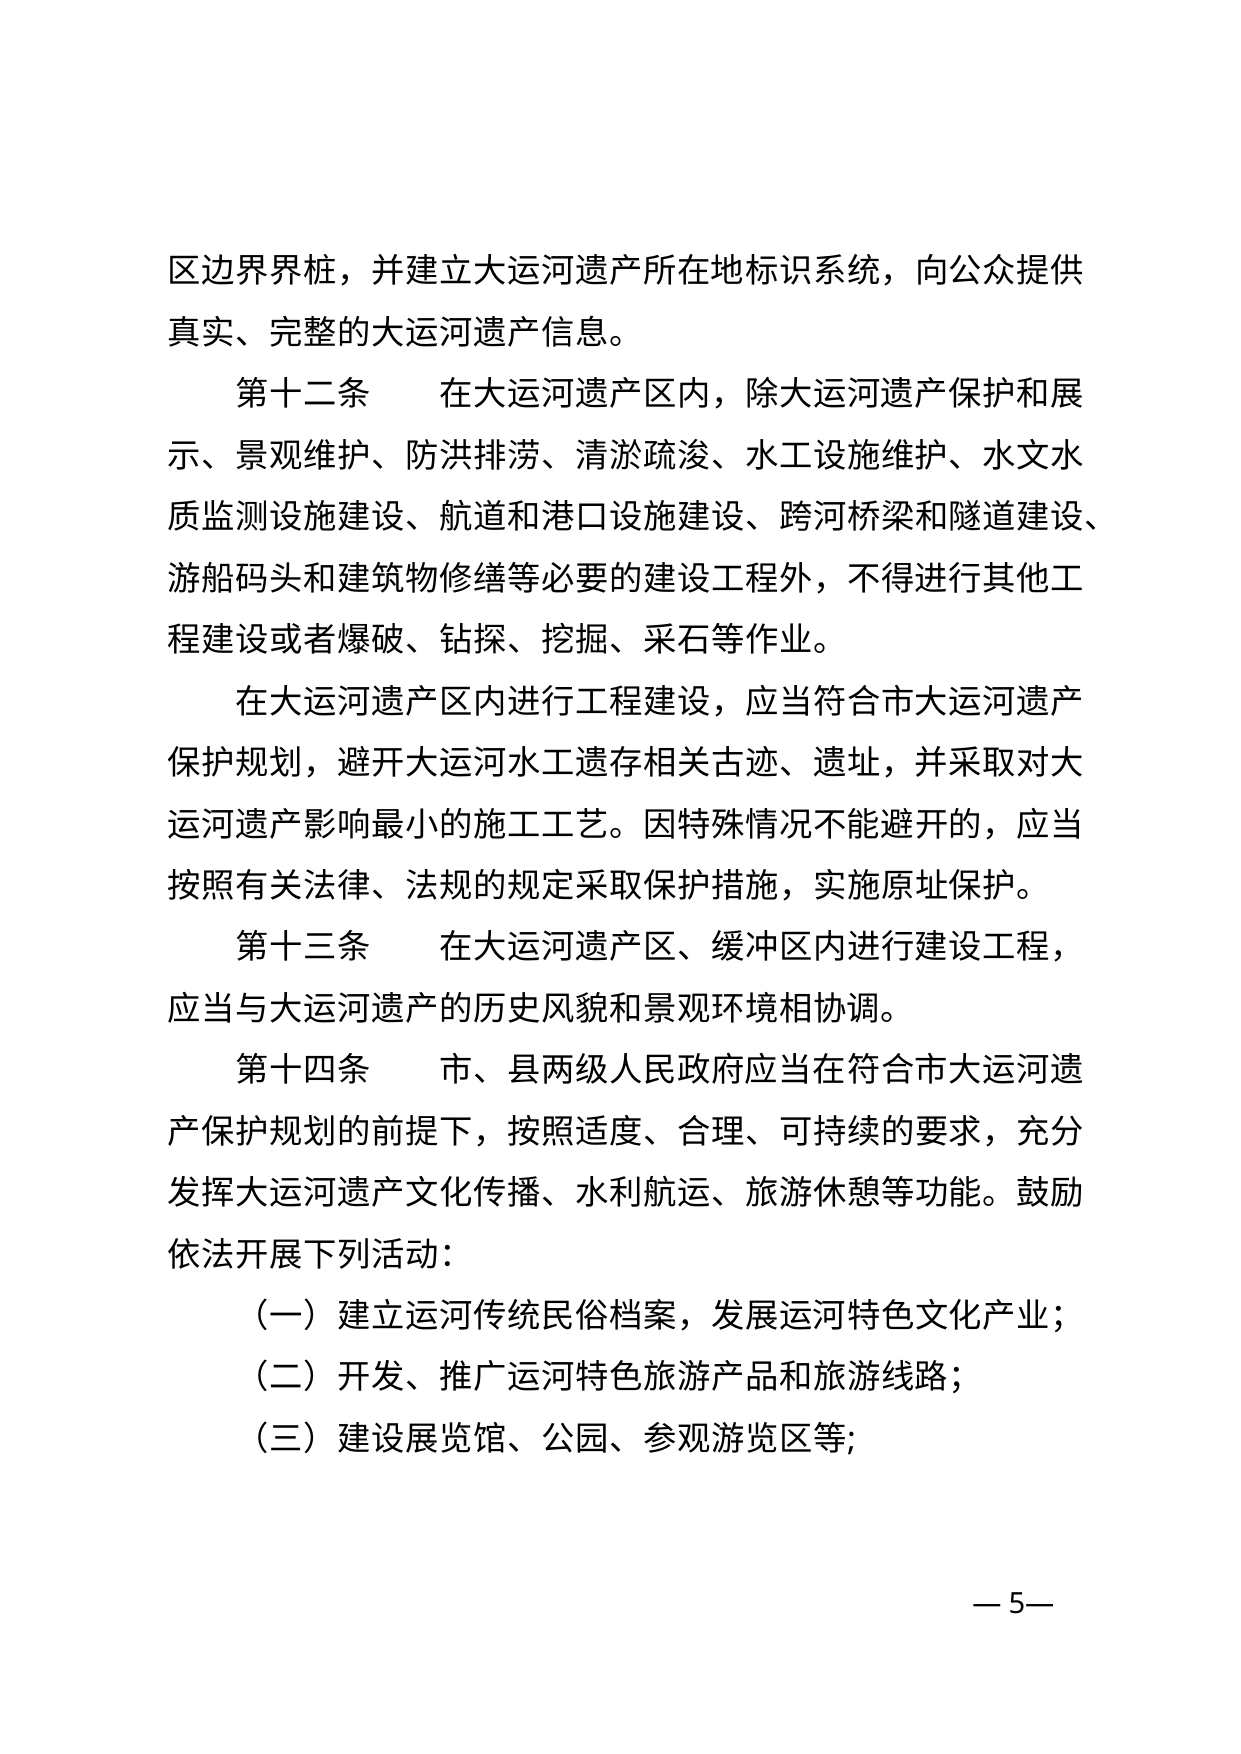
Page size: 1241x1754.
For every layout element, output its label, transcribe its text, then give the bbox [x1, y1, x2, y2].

text （二）开发、推广运河特色旅游产品和旅游线路； [168, 1344, 1084, 1405]
text 第十三条 在大运河遗产区、缓冲区内进行建设工程，应当与大运河遗产的历史风貌和景观环境相协调。 [168, 914, 1084, 1037]
text 第十四条 市、县两级人民政府应当在符合市大运河遗产保护规划的前提下，按照适度、合理、可持续的要求，充分发挥大运河遗产文化传播、水利航运、旅游休憩等功能。鼓励依法开展下列活动： [168, 1037, 1084, 1282]
text 在大运河遗产区内进行工程建设，应当符合市大运河遗产保护规划，避开大运河水工遗存相关古迹、遗址，并采取对大运河遗产影响最小的施工工艺。因特殊情况不能避开的，应当按照有关法律、法规的规定采取保护措施，实施原址保护。 [168, 668, 1084, 914]
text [168, 238, 1084, 361]
text （三）建设展览馆、公园、参观游览区等; [168, 1405, 1084, 1467]
text （一）建立运河传统民俗档案，发展运河特色文化产业； [168, 1282, 1084, 1344]
text 第十二条 在大运河遗产区内，除大运河遗产保护和展示、景观维护、防洪排涝、清淤疏浚、水工设施维护、水文水质监测设施建设、航道和港口设施建设、跨河桥梁和隧道建设、游船码头和建筑物修缮等必要的建设工程外，不得进行其他工程建设或者爆破、钻探、挖掘、采石等作业。 [168, 361, 1084, 668]
